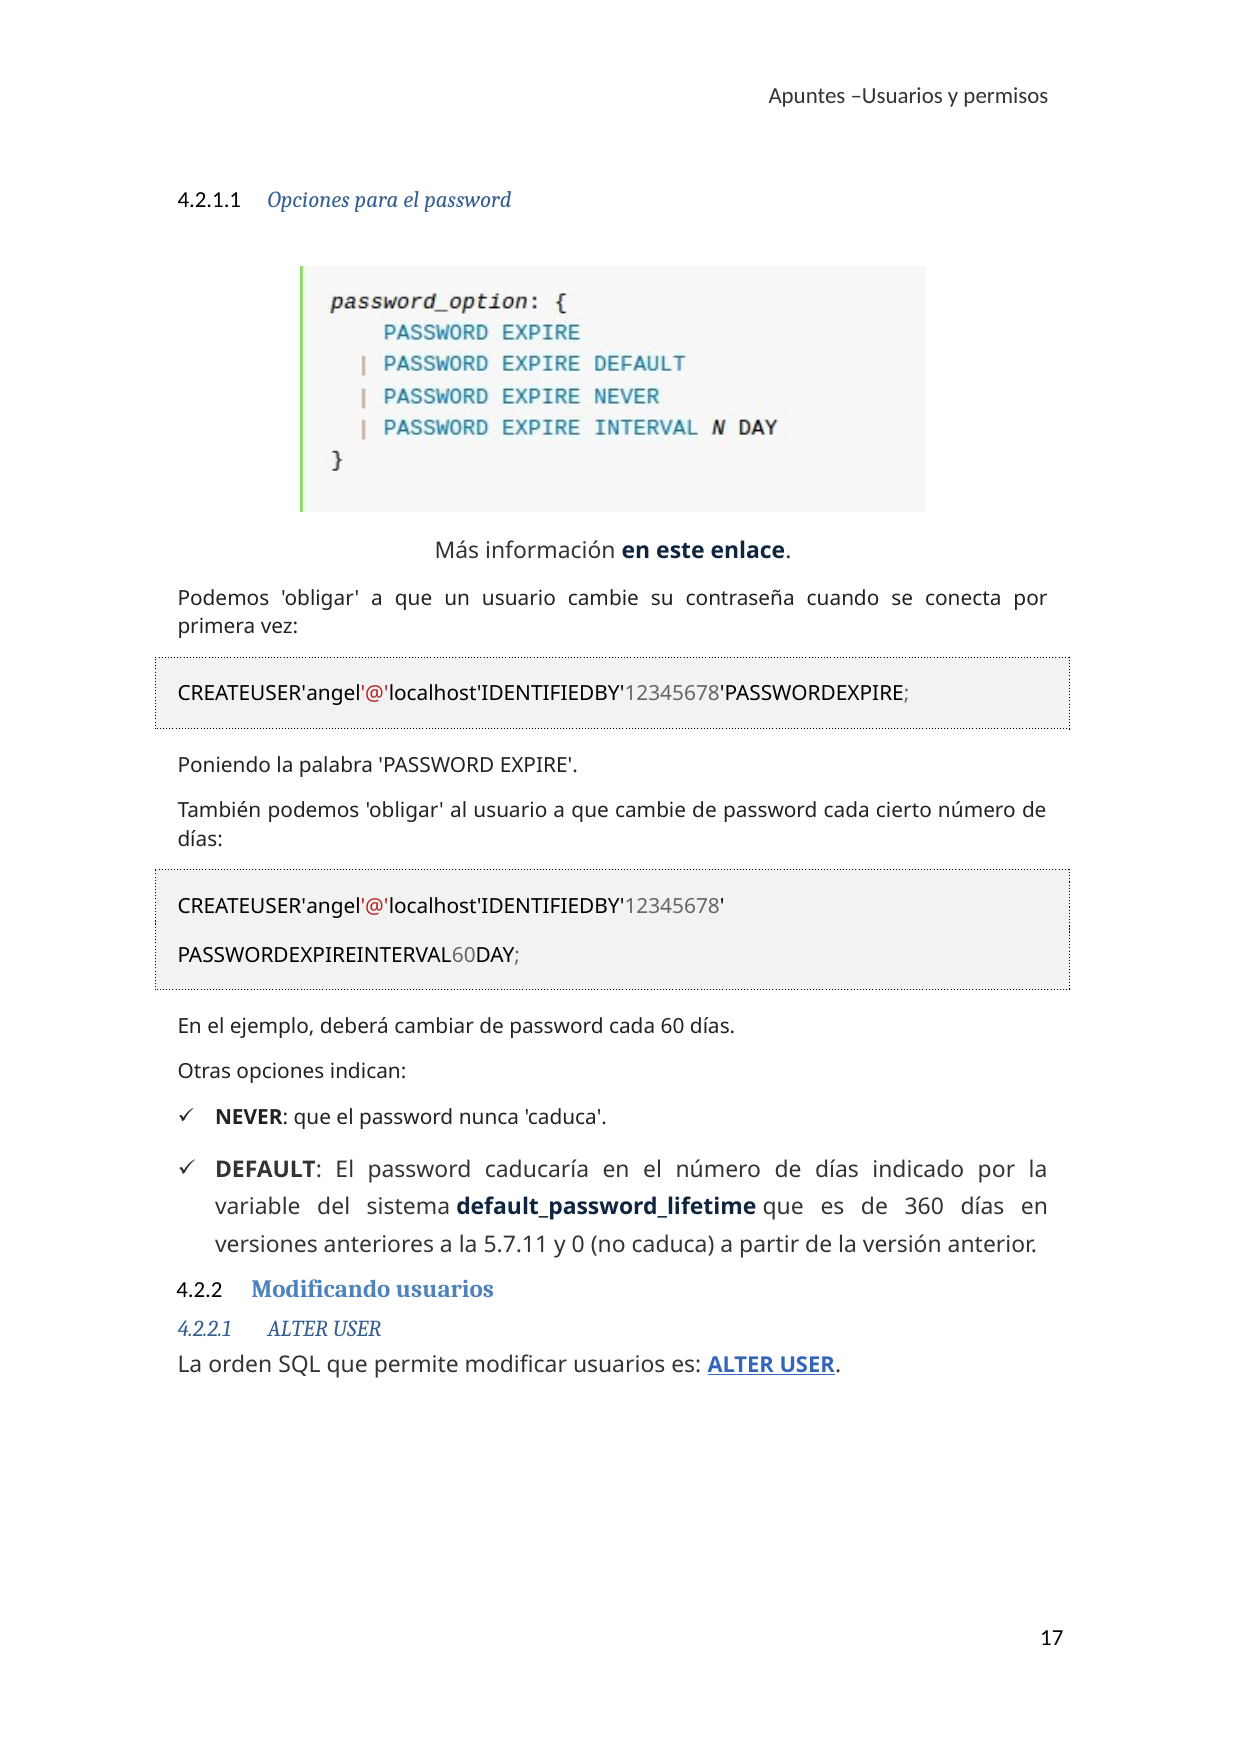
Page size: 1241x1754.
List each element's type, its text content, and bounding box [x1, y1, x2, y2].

text PASSWORDEXPIREINTERVAL60DAY; [155, 918, 1070, 990]
text La orden SQL que permite modificar usuarios es: ALTER USER. [177, 1342, 1048, 1379]
text También podemos 'obligar' al usuario a que cambie de password cada cierto número de días: [177, 795, 1048, 852]
text Más información en este enlace. [177, 528, 1048, 566]
picture [300, 266, 926, 512]
text Otras opciones indican: [177, 1057, 1048, 1085]
list NEVER: que el password nunca 'caduca'. [177, 1102, 1048, 1130]
text Poniendo la palabra 'PASSWORD EXPIRE'. [177, 750, 1048, 778]
text En el ejemplo, deberá cambiar de password cada 60 días. [177, 1011, 1048, 1040]
subtitle Modificando usuarios [176, 1276, 1063, 1303]
text CREATEUSER'angel'@'localhost'IDENTIFIEDBY'12345678'PASSWORDEXPIRE; [155, 657, 1070, 729]
list DEFAULT: El password caducaría en el número de días indicado por la variable del sistema default_password_lifetime que es de 360 días en versiones anteriores a la 5.7.11 y 0 (no caduca) a partir de la versión anterior. [177, 1147, 1048, 1260]
subtitle Opciones para el password [177, 185, 1063, 213]
text Podemos 'obligar' a que un usuario cambie su contraseña cuando se conecta por primera vez: [177, 583, 1048, 640]
subtitle ALTER USER [177, 1316, 1063, 1342]
text CREATEUSER'angel'@'localhost'IDENTIFIEDBY'12345678' [155, 869, 1070, 918]
